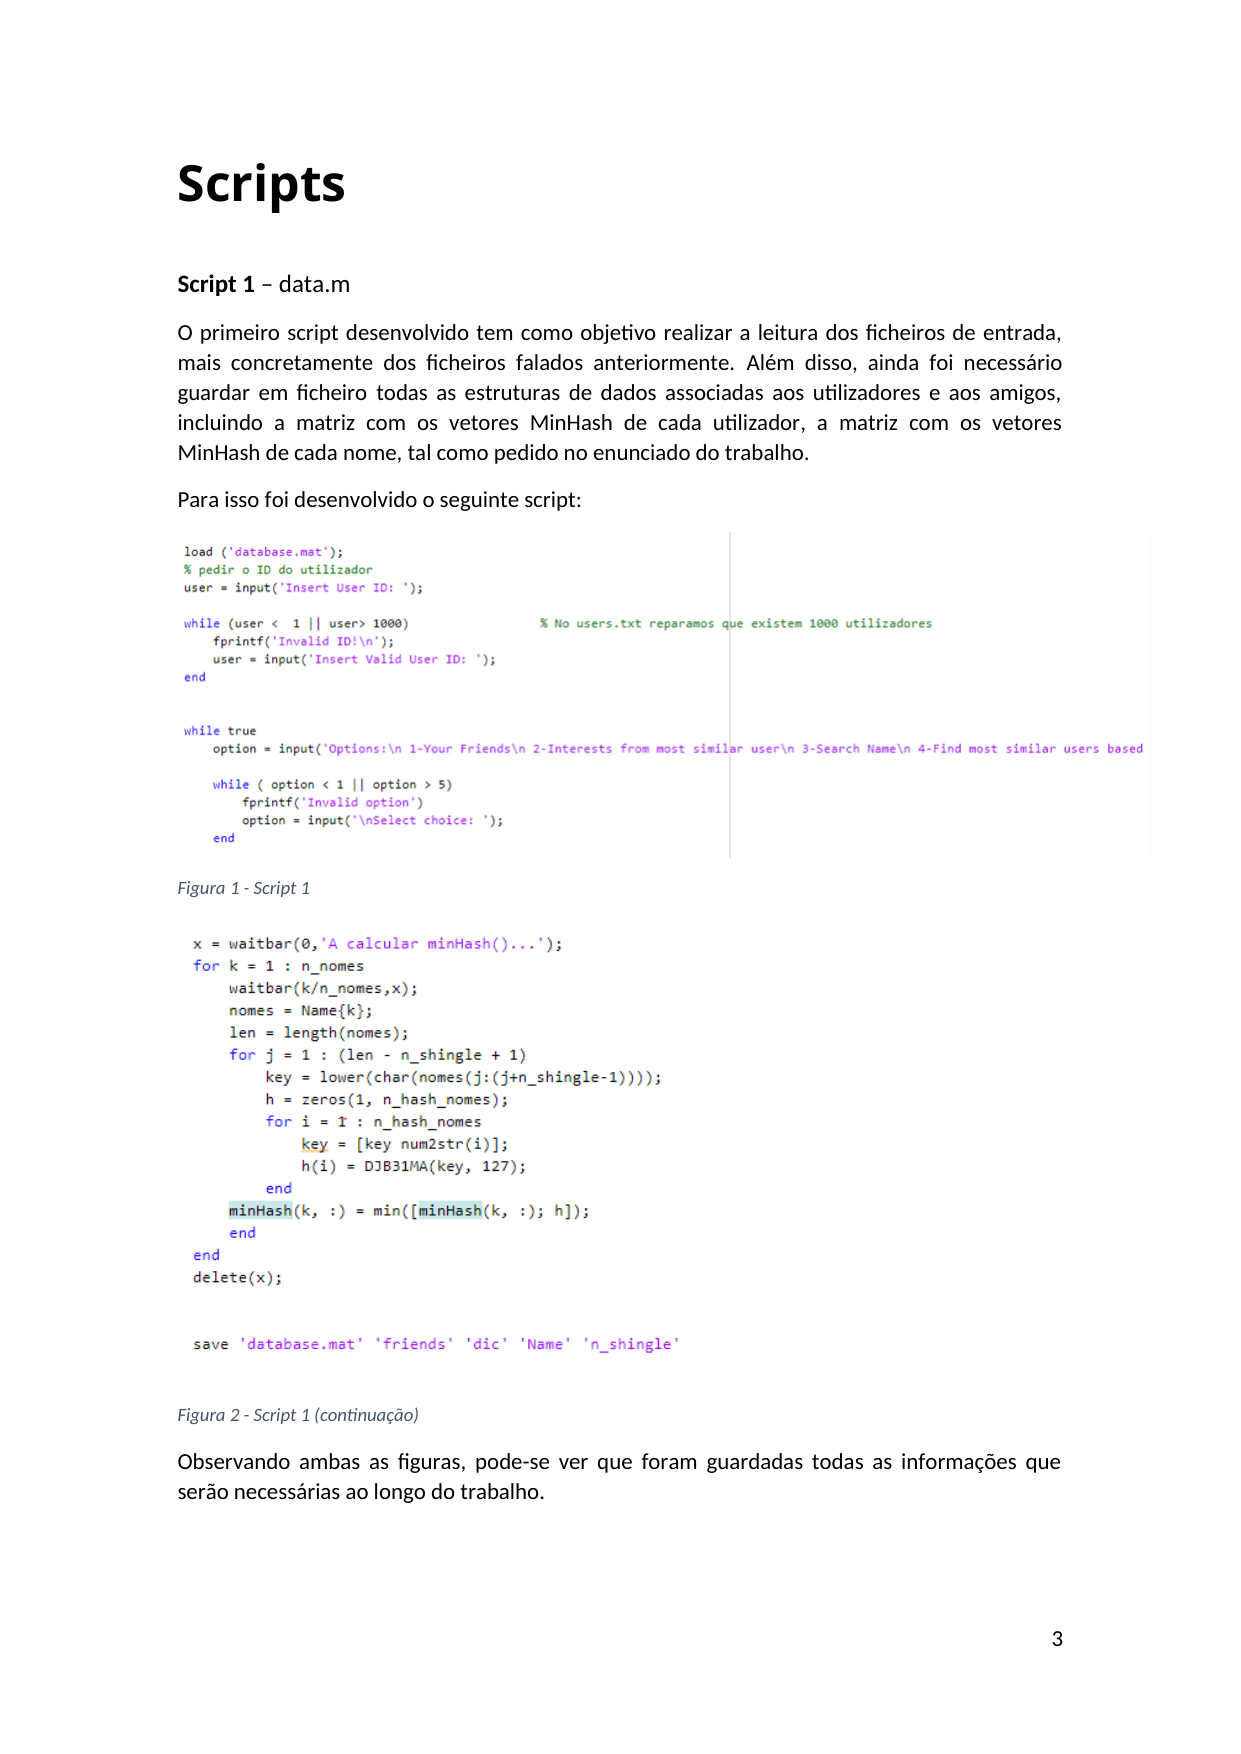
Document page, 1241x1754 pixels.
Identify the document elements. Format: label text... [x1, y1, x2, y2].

text Observando ambas as figuras, pode-se ver que foram guardadas todas as informações que serão necessárias ao longo do trabalho. [177, 1447, 1063, 1505]
text Para isso foi desenvolvido o seguinte script: [177, 485, 1063, 513]
picture [177, 919, 754, 1385]
text Figura 2 - Script 1 (continuação) [177, 1403, 1063, 1426]
text Script 1 – data.m [177, 268, 1063, 298]
subtitle Scripts [177, 148, 1063, 216]
text O primeiro script desenvolvido tem como objetivo realizar a leitura dos ficheiros de entrada, mais concretamente dos ficheiros falados anteriormente. Além disso, ainda foi necessário guardar em ficheiro todas as estruturas de dados associadas aos utilizadores e aos amigos, incluindo a matriz com os vetores MinHash de cada utilizador, a matriz com os vetores MinHash de cada nome, tal como pedido no enunciado do trabalho. [177, 318, 1063, 466]
text Figura 1 - Script 1 [177, 876, 1063, 899]
picture [177, 532, 1152, 858]
